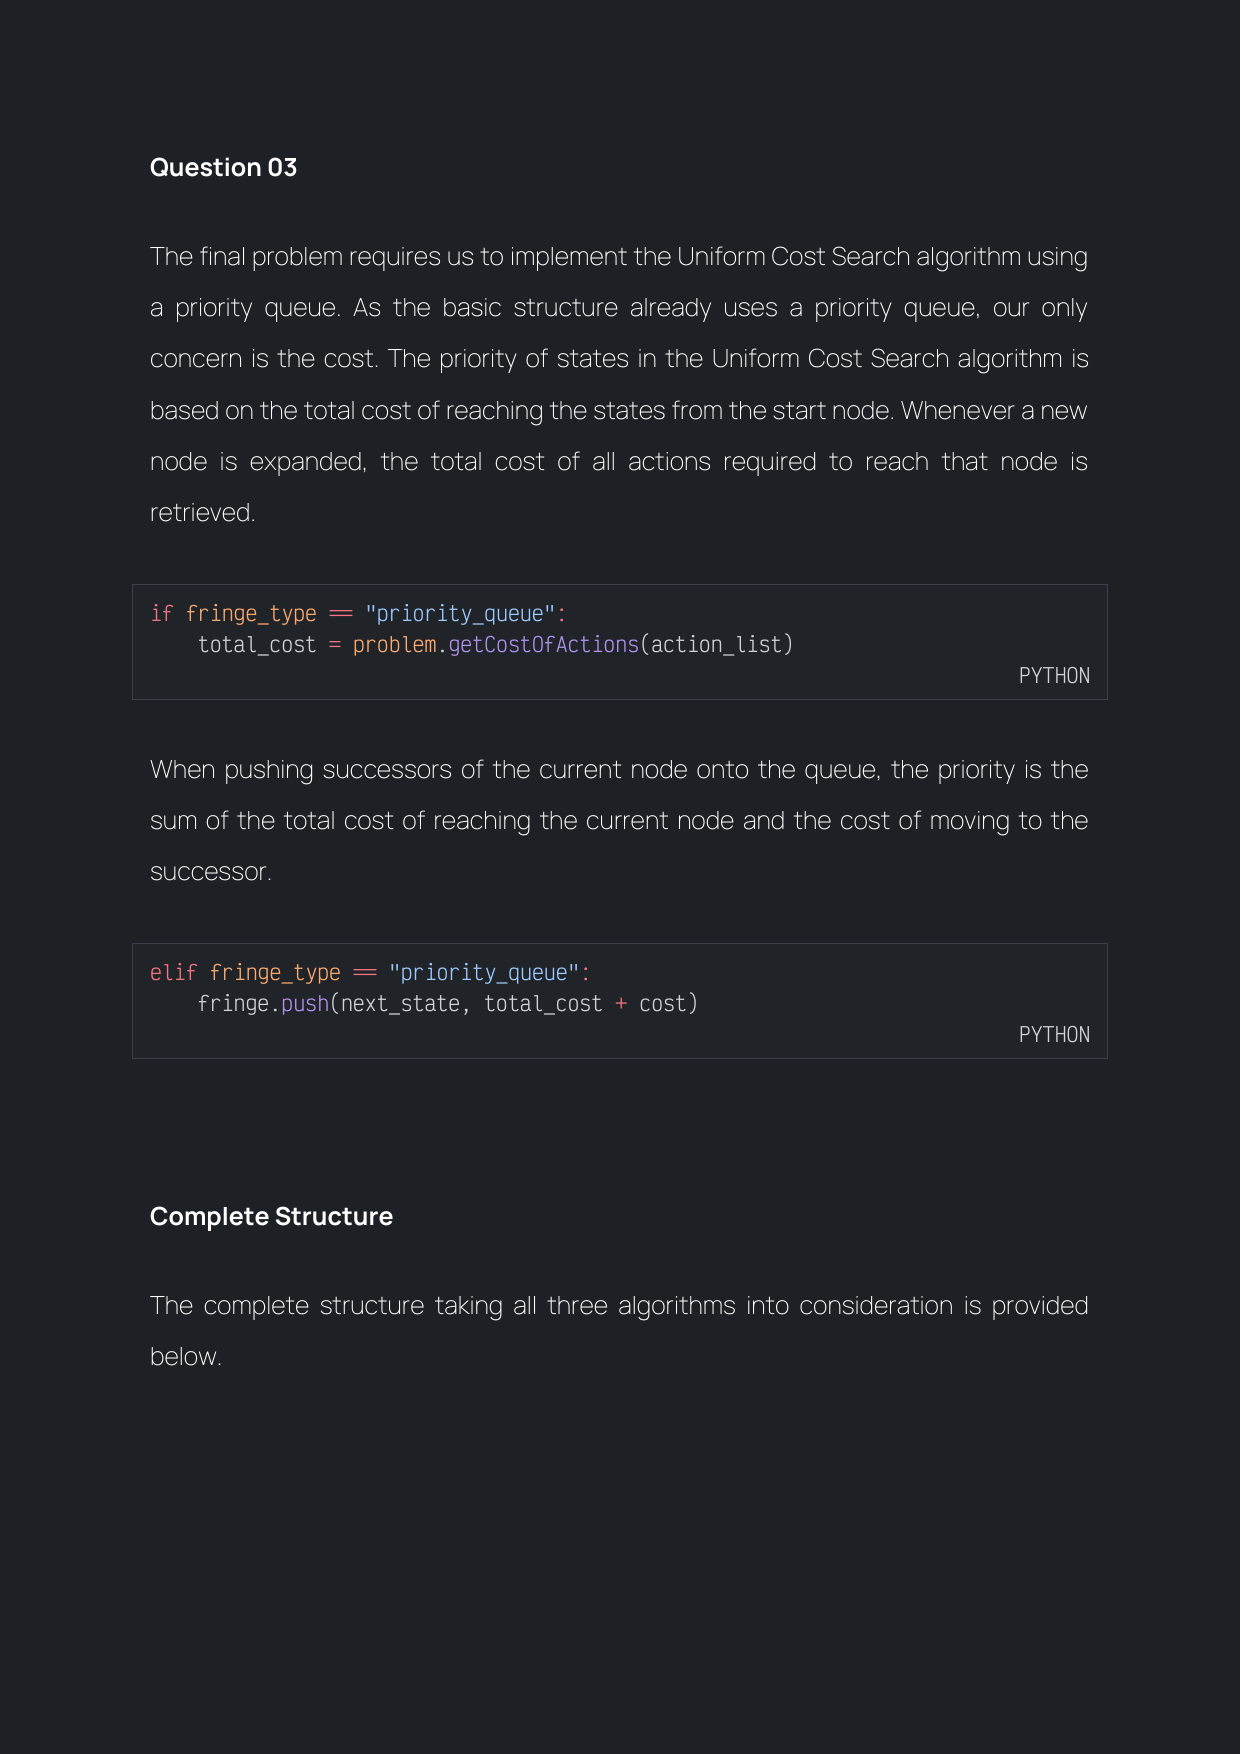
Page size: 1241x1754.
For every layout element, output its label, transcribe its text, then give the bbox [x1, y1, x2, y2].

text The final problem requires us to implement the Uniform Cost Search algorithm using a priority queue. As the basic structure already uses a priority queue, our only concern is the cost. The priority of states in the Uniform Cost Search algorithm is based on the total cost of reaching the states from the start node. Whenever a new node is expanded, the total cost of all actions required to reach that node is retrieved. [150, 239, 1090, 529]
text PYTHON [133, 1004, 1107, 1058]
subtitle Complete Structure [150, 1199, 1090, 1233]
text if fringe_type == "priority_queue": total_cost = problem.getCostOfActions(action_list) [133, 585, 1107, 645]
text The complete structure taking all three algorithms into consideration is provided below. [150, 1288, 1090, 1373]
text PYTHON [133, 645, 1107, 699]
text When pushing successors of the current node onto the queue, the priority is the sum of the total cost of reaching the current node and the cost of moving to the successor. [150, 751, 1090, 888]
text elif fringe_type == "priority_queue": fringe.push(next_state, total_cost + cost) [133, 944, 1107, 1004]
subtitle Question 03 [150, 150, 1090, 184]
